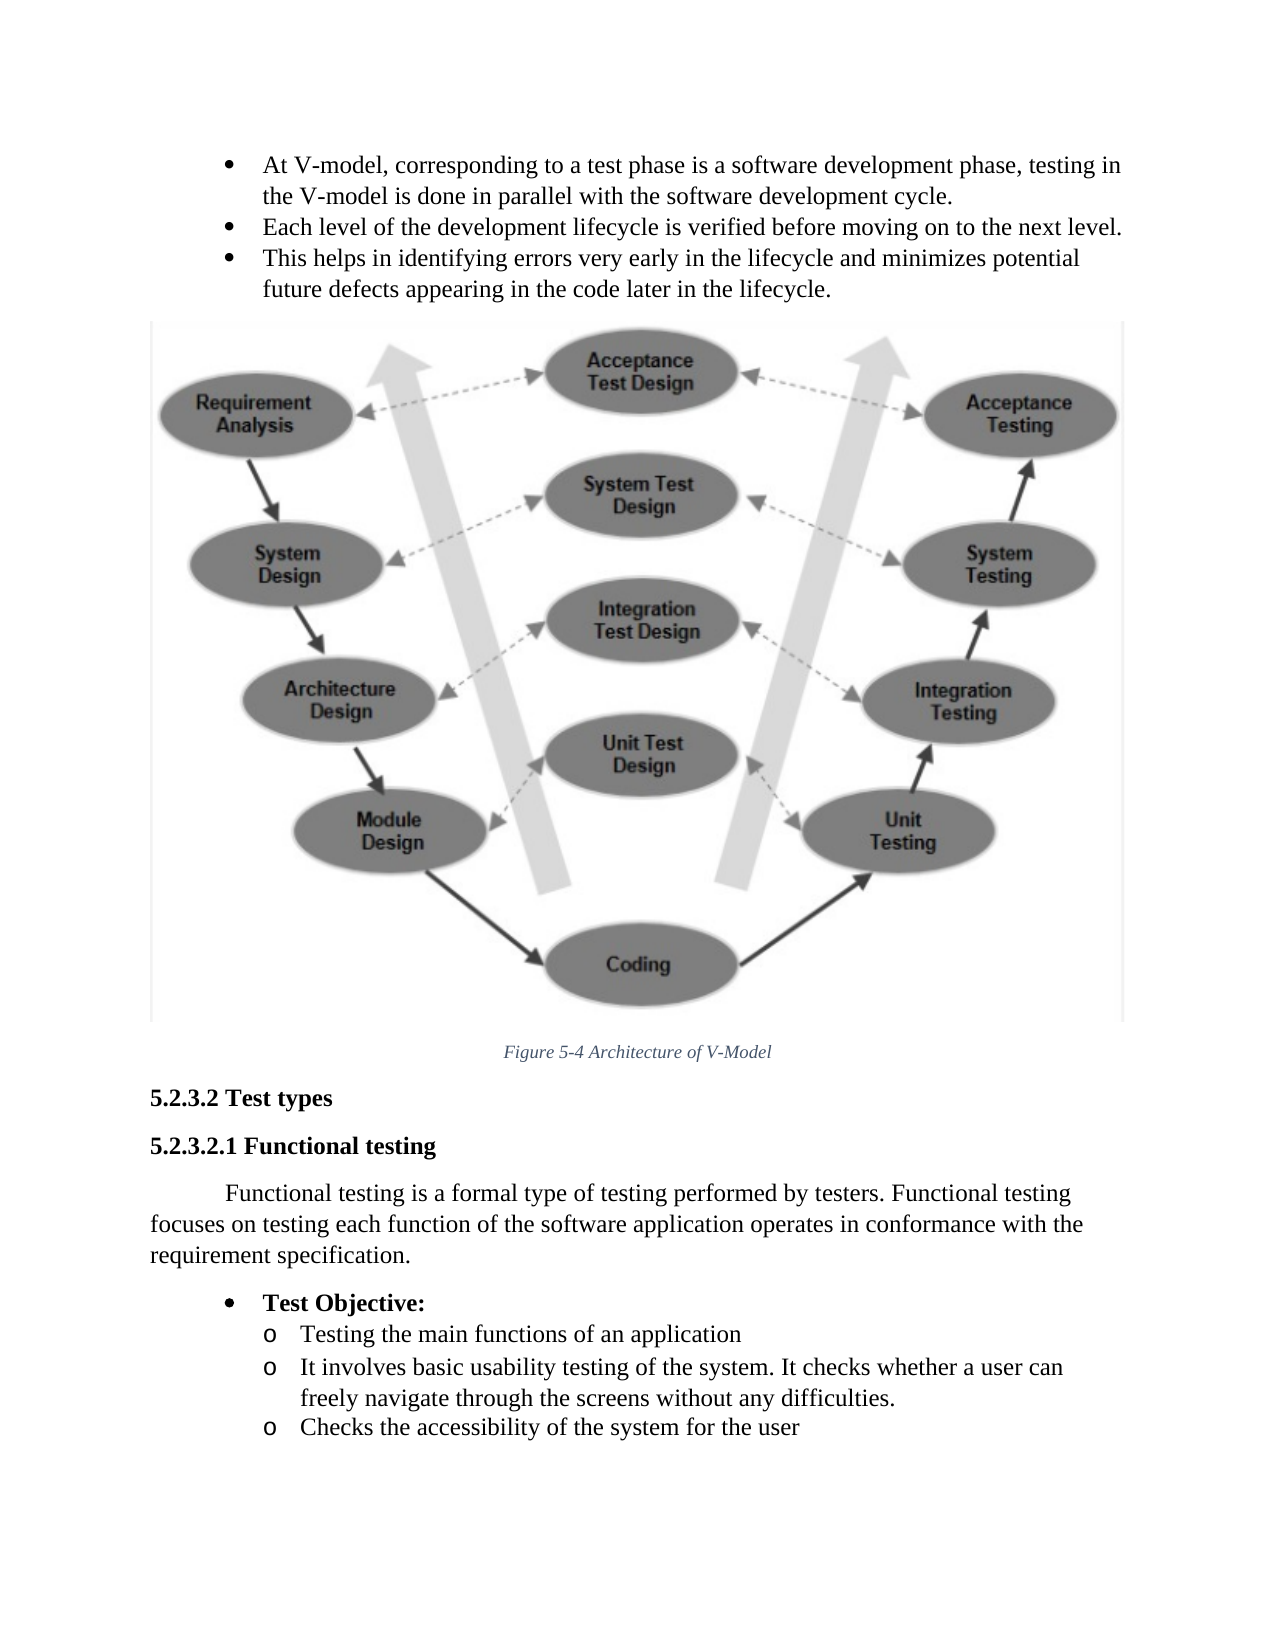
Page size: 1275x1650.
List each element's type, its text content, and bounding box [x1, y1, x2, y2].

text Figure 5-4 Architecture of V-Model [150, 1041, 1125, 1062]
list Each level of the development lifecycle is verified before moving on to the next level. [225, 212, 1125, 241]
list At V-model, corresponding to a test phase is a software development phase, testing in the V-model is done in parallel with the software development cycle. [225, 150, 1125, 210]
list Checks the accessibility of the system for the user [262, 1412, 1125, 1443]
list It involves basic usability testing of the system. It checks whether a user can freely navigate through the screens without any difficulties. [262, 1352, 1125, 1412]
picture [150, 321, 1125, 1022]
text 5.2.3.2.1 Functional testing [150, 1131, 1125, 1159]
list Test Objective: [225, 1288, 1125, 1317]
text Functional testing is a formal type of testing performed by testers. Functional testing focuses on testing each function of the software application operates in conformance with the requirement specification. [150, 1178, 1125, 1269]
list Test types [150, 1083, 1125, 1112]
list Testing the main functions of an application [262, 1319, 1125, 1350]
list This helps in identifying errors very early in the lifecycle and minimizes potential future defects appearing in the code later in the lifecycle. [225, 243, 1125, 303]
